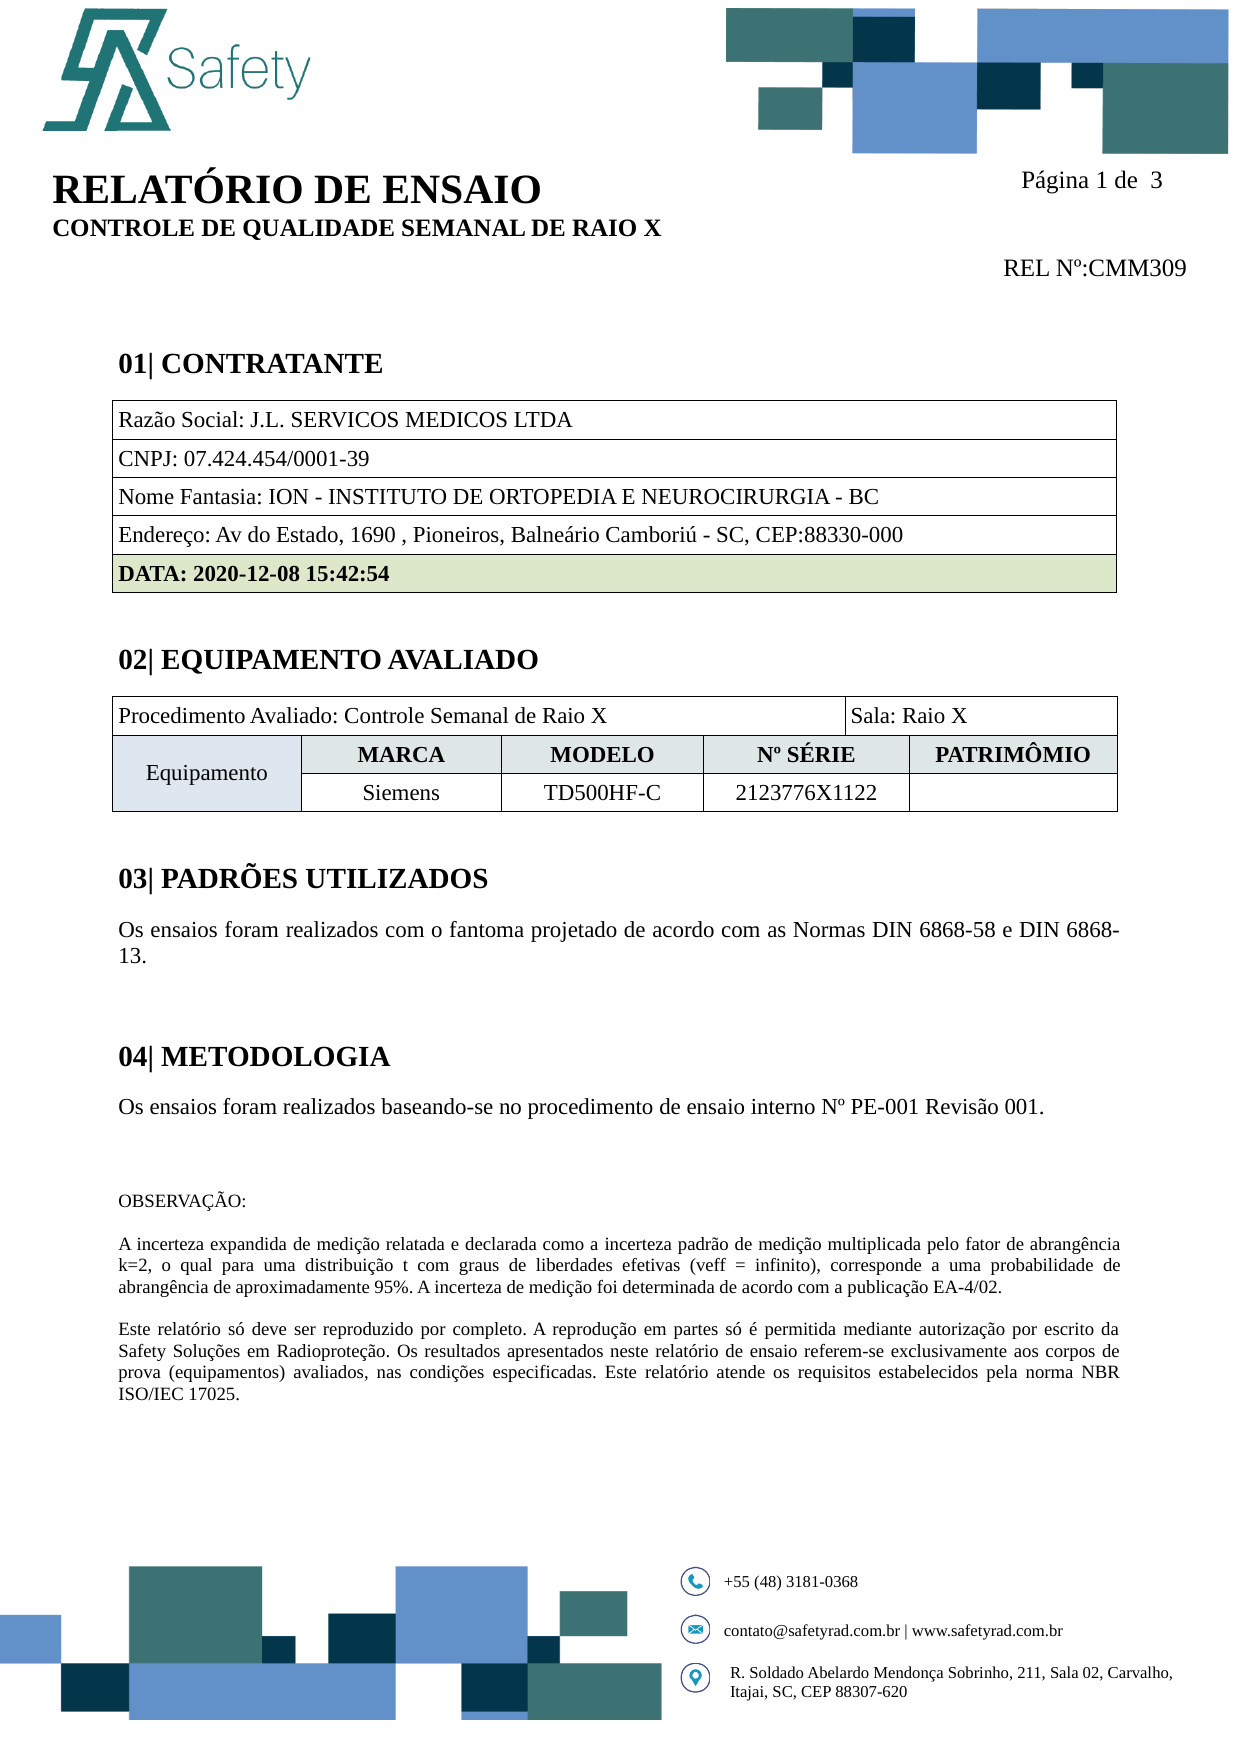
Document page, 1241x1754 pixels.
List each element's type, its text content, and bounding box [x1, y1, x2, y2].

picture [680, 1614, 710, 1644]
table_cell TD500HF-C [502, 774, 703, 811]
table_header Razão Social: J.L. SERVICOS MEDICOS LTDA [113, 401, 1116, 438]
table_cell Nome Fantasia: ION - INSTITUTO DE ORTOPEDIA E NEUROCIRURGIA - BC [113, 478, 1116, 515]
text A incerteza expandida de medição relatada e declarada como a incerteza padrão de medição multiplicada pelo fator de abrangência k=2, o qual para uma distribuição t com graus de liberdades efetivas (veff = infinito), corresponde a uma probabilidade de abrangência de aproximadamente 95%. A incerteza de medição foi determinada de acordo com a publicação EA-4/02. [118, 1232, 1122, 1297]
text Os ensaios foram realizados com o fantoma projetado de acordo com as Normas DIN 6868-58 e DIN 6868-13. [118, 916, 1122, 968]
text 04| METODOLOGIA [118, 1039, 1122, 1072]
table_cell PATRIMÔMIO [910, 736, 1117, 773]
text Os ensaios foram realizados baseando-se no procedimento de ensaio interno Nº PE-001 Revisão 001. [118, 1093, 1122, 1119]
table_cell CNPJ: 07.424.454/0001-39 [113, 440, 1116, 477]
picture [680, 1663, 710, 1693]
table_cell [910, 774, 1117, 811]
table_cell MARCA [302, 736, 501, 773]
picture [725, 8, 1229, 154]
text 01| CONTRATANTE [118, 346, 1122, 379]
table_cell DATA: 2020-12-08 15:42:54 [113, 555, 1116, 592]
text 03| PADRÕES UTILIZADOS [118, 861, 1122, 895]
table_cell Equipamento [113, 736, 301, 811]
picture [680, 1566, 710, 1596]
table_cell 2123776X1122 [704, 774, 909, 811]
text Este relatório só deve ser reproduzido por completo. A reprodução em partes só é permitida mediante autorização por escrito da Safety Soluções em Radioproteção. Os resultados apresentados neste relatório de ensaio referem-se exclusivamente aos corpos de prova (equipamentos) avaliados, nas condições especificadas. Este relatório atende os requisitos estabelecidos pela norma NBR ISO/IEC 17025. [118, 1318, 1122, 1404]
picture [42, 8, 311, 131]
text OBSERVAÇÃO: [118, 1190, 1122, 1212]
table_cell MODELO [502, 736, 703, 773]
table_header Sala: Raio X [846, 697, 1117, 734]
table_cell Endereço: Av do Estado, 1690 , Pioneiros, Balneário Camboriú - SC, CEP:88330-000 [113, 516, 1116, 553]
table_header Procedimento Avaliado: Controle Semanal de Raio X [113, 697, 845, 734]
table_cell Nº SÉRIE [704, 736, 909, 773]
picture [0, 1566, 662, 1720]
table_cell Siemens [302, 774, 501, 811]
text 02| EQUIPAMENTO AVALIADO [118, 642, 1122, 675]
